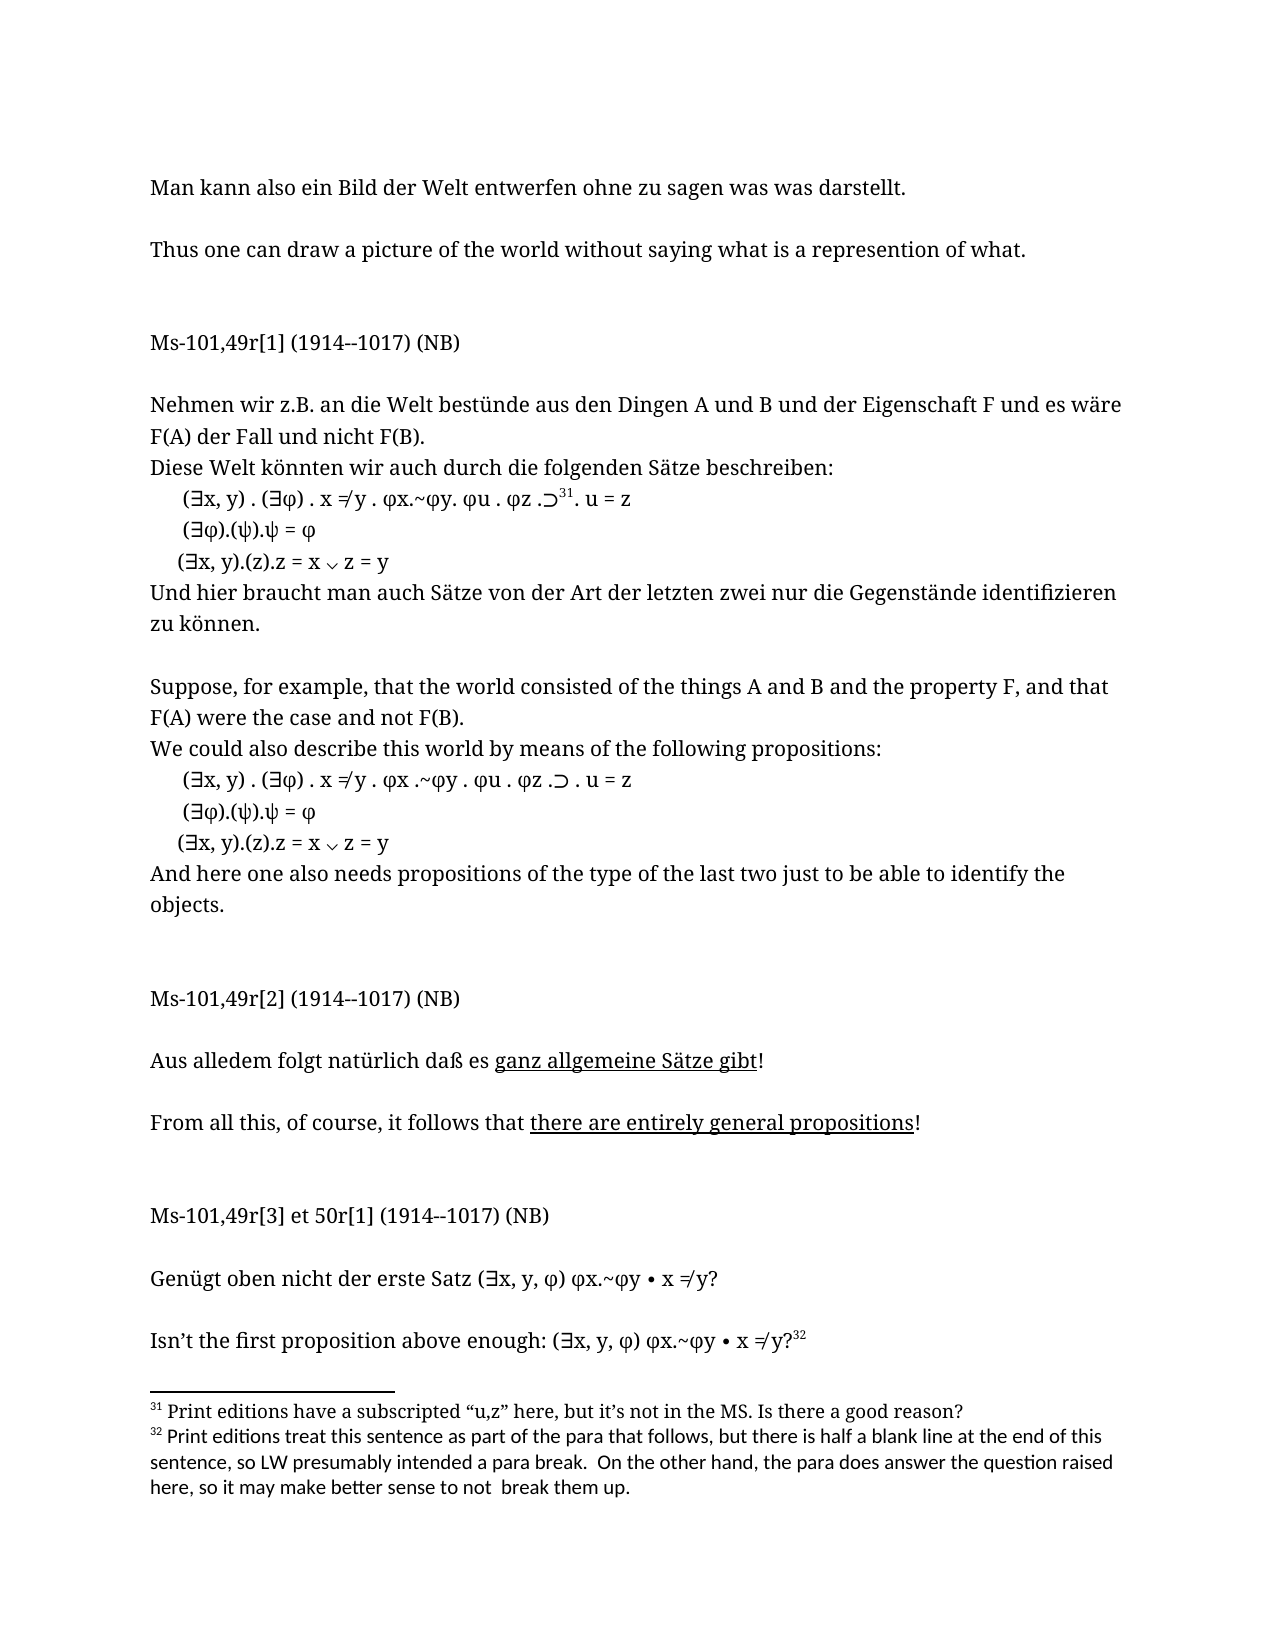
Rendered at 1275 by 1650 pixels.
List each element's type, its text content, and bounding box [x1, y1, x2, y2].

text Diese Welt könnten wir auch durch die folgenden Sätze beschreiben: [150, 453, 1125, 481]
text (∃x, y) . (∃φ) . x ≠ y . φx.~φy. φu . φz .⊃. u = z [150, 484, 1125, 513]
text We could also describe this world by means of the following propositions: [150, 734, 1125, 763]
text (∃x, y) . (∃φ) . x ≠ y . φx .~φy . φu . φz .⊃ . u = z [150, 766, 1125, 794]
text Ms-101,49r[1] (1914--1017) (NB) [150, 328, 1125, 357]
text Ms-101,49r[2] (1914--1017) (NB) [150, 984, 1125, 1012]
text And here one also needs propositions of the type of the last two just to be able to identify the objects. [150, 859, 1125, 919]
text Thus one can draw a picture of the world without saying what is a represention of what. [150, 235, 1125, 264]
text Man kann also ein Bild der Welt entwerfen ohne zu sagen was was darstellt. [150, 173, 1125, 201]
text (∃φ).(ψ).ψ = φ [150, 797, 1125, 825]
text Aus alledem folgt natürlich daß es ganz allgemeine Sätze gibt! [150, 1046, 1125, 1074]
text Ms-101,49r[3] et 50r[1] (1914--1017) (NB) [150, 1202, 1125, 1230]
text (∃x, y).(z).z = x ⌵ z = y [150, 547, 1125, 575]
text Und hier braucht man auch Sätze von der Art der letzten zwei nur die Gegenstände identifizieren zu können. [150, 578, 1125, 638]
text (∃x, y).(z).z = x ⌵ z = y [150, 828, 1125, 856]
text Isn’t the first proposition above enough: (∃x, y, φ) φx.~φy ∙ x ≠ y? [150, 1326, 1125, 1354]
text Genügt oben nicht der erste Satz (∃x, y, φ) φx.~φy ∙ x ≠ y? [150, 1264, 1125, 1292]
text (∃φ).(ψ).ψ = φ [150, 516, 1125, 544]
text From all this, of course, it follows that there are entirely general propositions! [150, 1108, 1125, 1137]
text Nehmen wir z.B. an die Welt bestünde aus den Dingen A und B und der Eigenschaft F und es wäre F(A) der Fall und nicht F(B). [150, 391, 1125, 450]
text Suppose, for example, that the world consisted of the things A and B and the property F, and that F(A) were the case and not F(B). [150, 672, 1125, 731]
